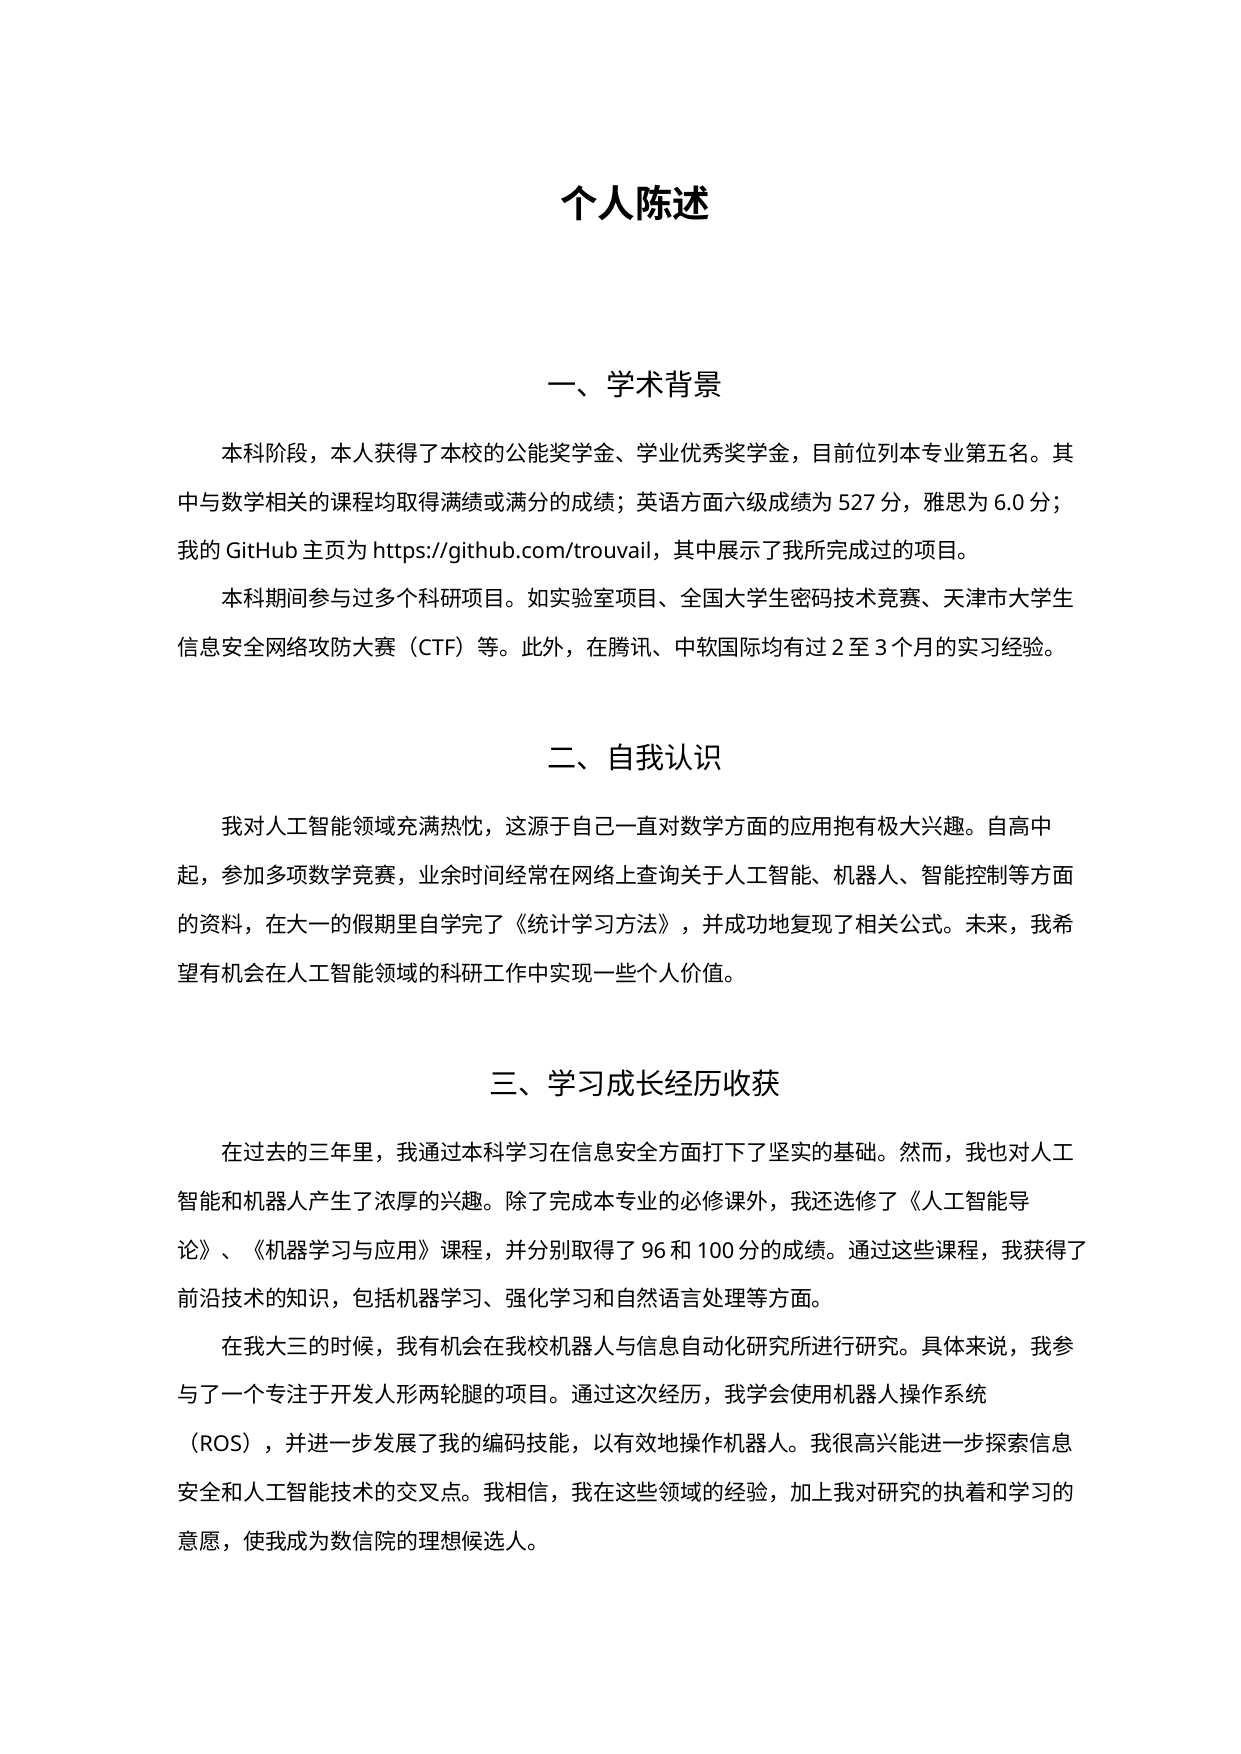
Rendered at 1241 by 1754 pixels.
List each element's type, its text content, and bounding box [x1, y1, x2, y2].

list 学术背景 [177, 352, 1093, 417]
list 本科阶段，本人获得了本校的公能奖学金、学业优秀奖学金，目前位列本专业第五名。其中与数学相关的课程均取得满绩或满分的成绩；英语方面六级成绩为527分，雅思为6.0分；我的GitHub主页为https://github.com/trouvail，其中展示了我所完成过的项目。 [177, 437, 1093, 567]
list 自我认识 [177, 725, 1093, 790]
list 学习成长经历收获 [177, 1051, 1093, 1116]
text 个人陈述 [177, 171, 1093, 236]
list 在过去的三年里，我通过本科学习在信息安全方面打下了坚实的基础。然而，我也对人工智能和机器人产生了浓厚的兴趣。除了完成本专业的必修课外，我还选修了《人工智能导论》、《机器学习与应用》课程，并分别取得了96和100分的成绩。通过这些课程，我获得了前沿技术的知识，包括机器学习、强化学习和自然语言处理等方面。 [177, 1136, 1093, 1314]
list 我对人工智能领域充满热忱，这源于自己一直对数学方面的应用抱有极大兴趣。自高中起，参加多项数学竞赛，业余时间经常在网络上查询关于人工智能、机器人、智能控制等方面的资料，在大一的假期里自学完了《统计学习方法》，并成功地复现了相关公式。未来，我希望有机会在人工智能领域的科研工作中实现一些个人价值。 [177, 810, 1093, 989]
list 本科期间参与过多个科研项目。如实验室项目、全国大学生密码技术竞赛、天津市大学生信息安全网络攻防大赛（CTF）等。此外，在腾讯、中软国际均有过2至3个月的实习经验。 [177, 582, 1093, 663]
list 在我大三的时候，我有机会在我校机器人与信息自动化研究所进行研究。具体来说，我参与了一个专注于开发人形两轮腿的项目。通过这次经历，我学会使用机器人操作系统（ROS），并进一步发展了我的编码技能，以有效地操作机器人。我很高兴能进一步探索信息安全和人工智能技术的交叉点。我相信，我在这些领域的经验，加上我对研究的执着和学习的意愿，使我成为数信院的理想候选人。 [177, 1329, 1093, 1557]
